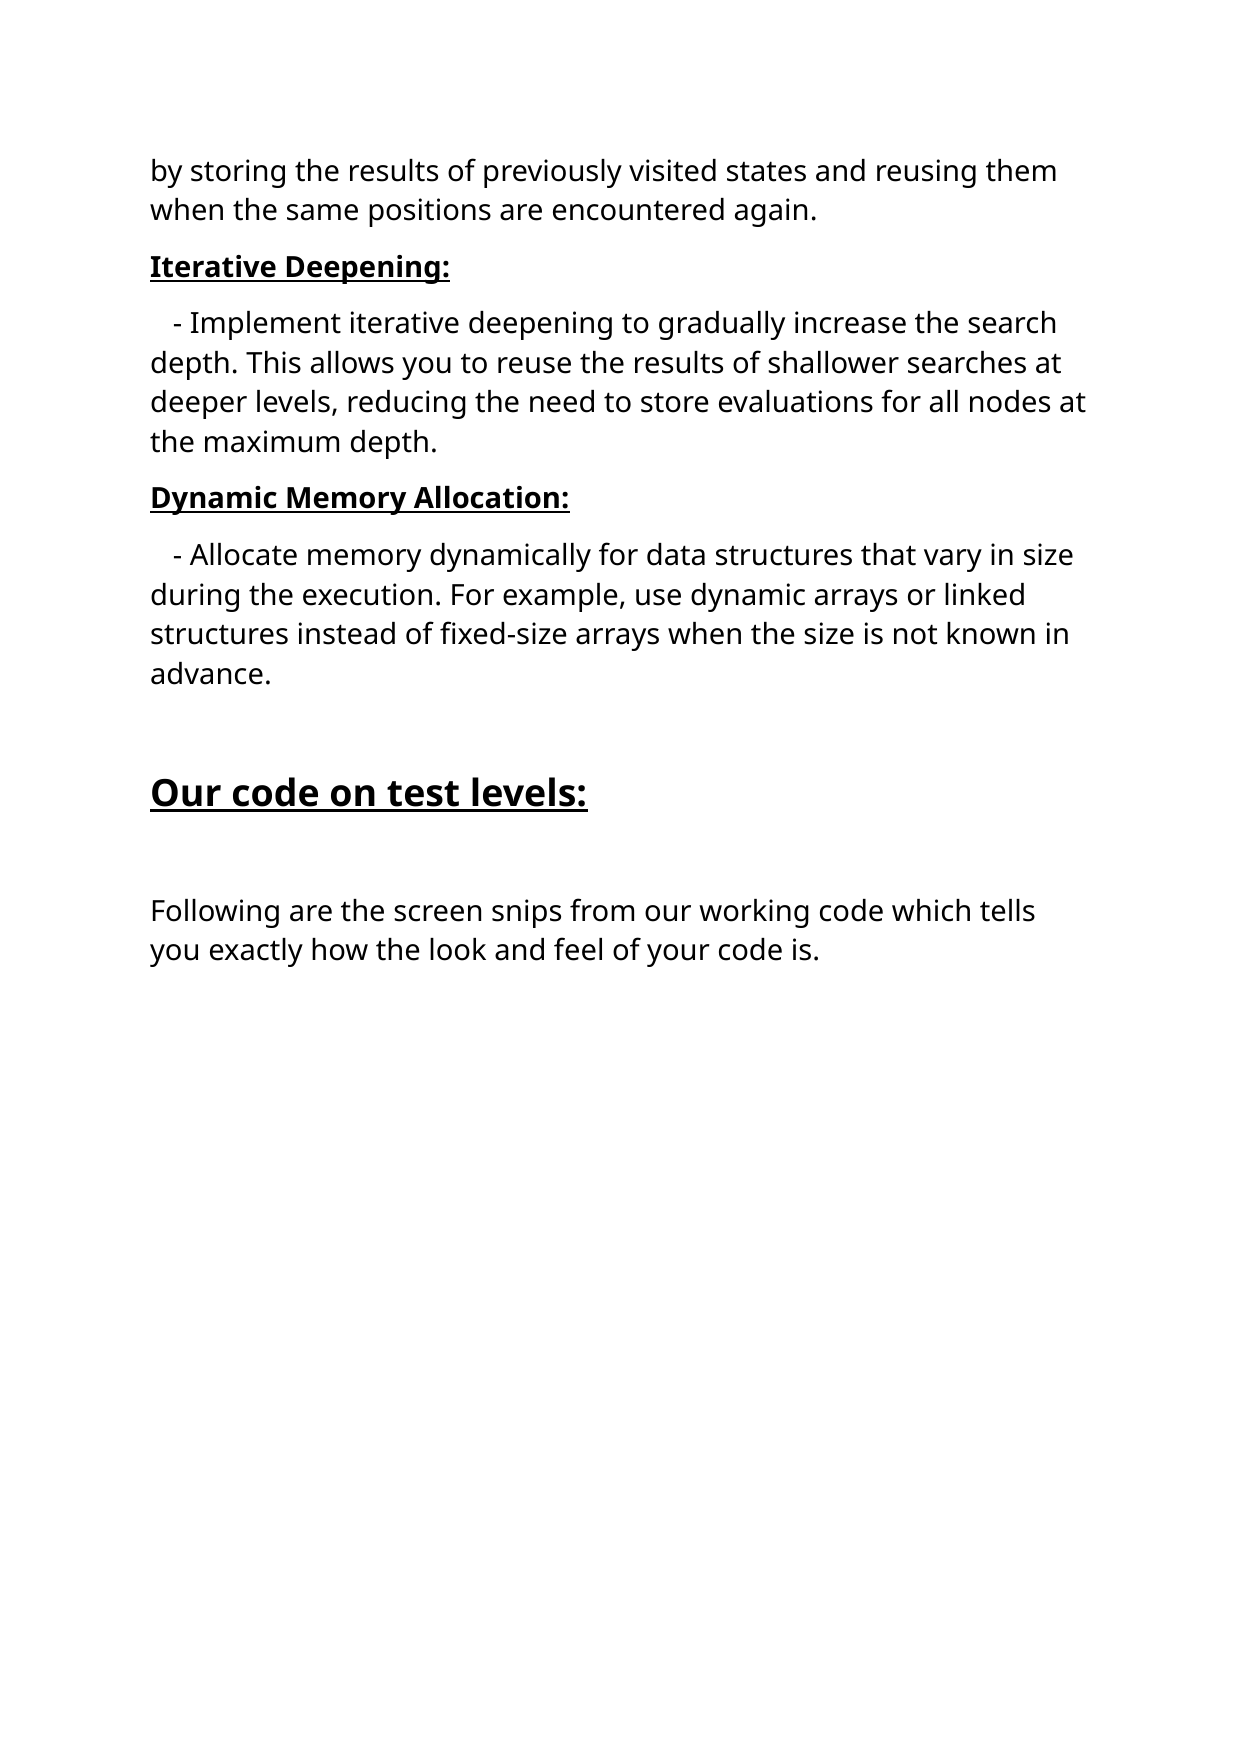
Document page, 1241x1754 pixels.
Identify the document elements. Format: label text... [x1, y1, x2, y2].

text Our code on test levels: [150, 766, 1090, 817]
text Iterative Deepening: [150, 246, 1090, 286]
text - Implement iterative deepening to gradually increase the search depth. This allows you to reuse the results of shallower searches at deeper levels, reducing the need to store evaluations for all nodes at the maximum depth. [150, 302, 1090, 461]
text Dynamic Memory Allocation: [150, 478, 1090, 517]
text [150, 150, 1090, 229]
text - Allocate memory dynamically for data structures that vary in size during the execution. For example, use dynamic arrays or linked structures instead of fixed-size arrays when the size is not known in advance. [150, 534, 1090, 693]
text Following are the screen snips from our working code which tells you exactly how the look and feel of your code is. [150, 890, 1090, 969]
